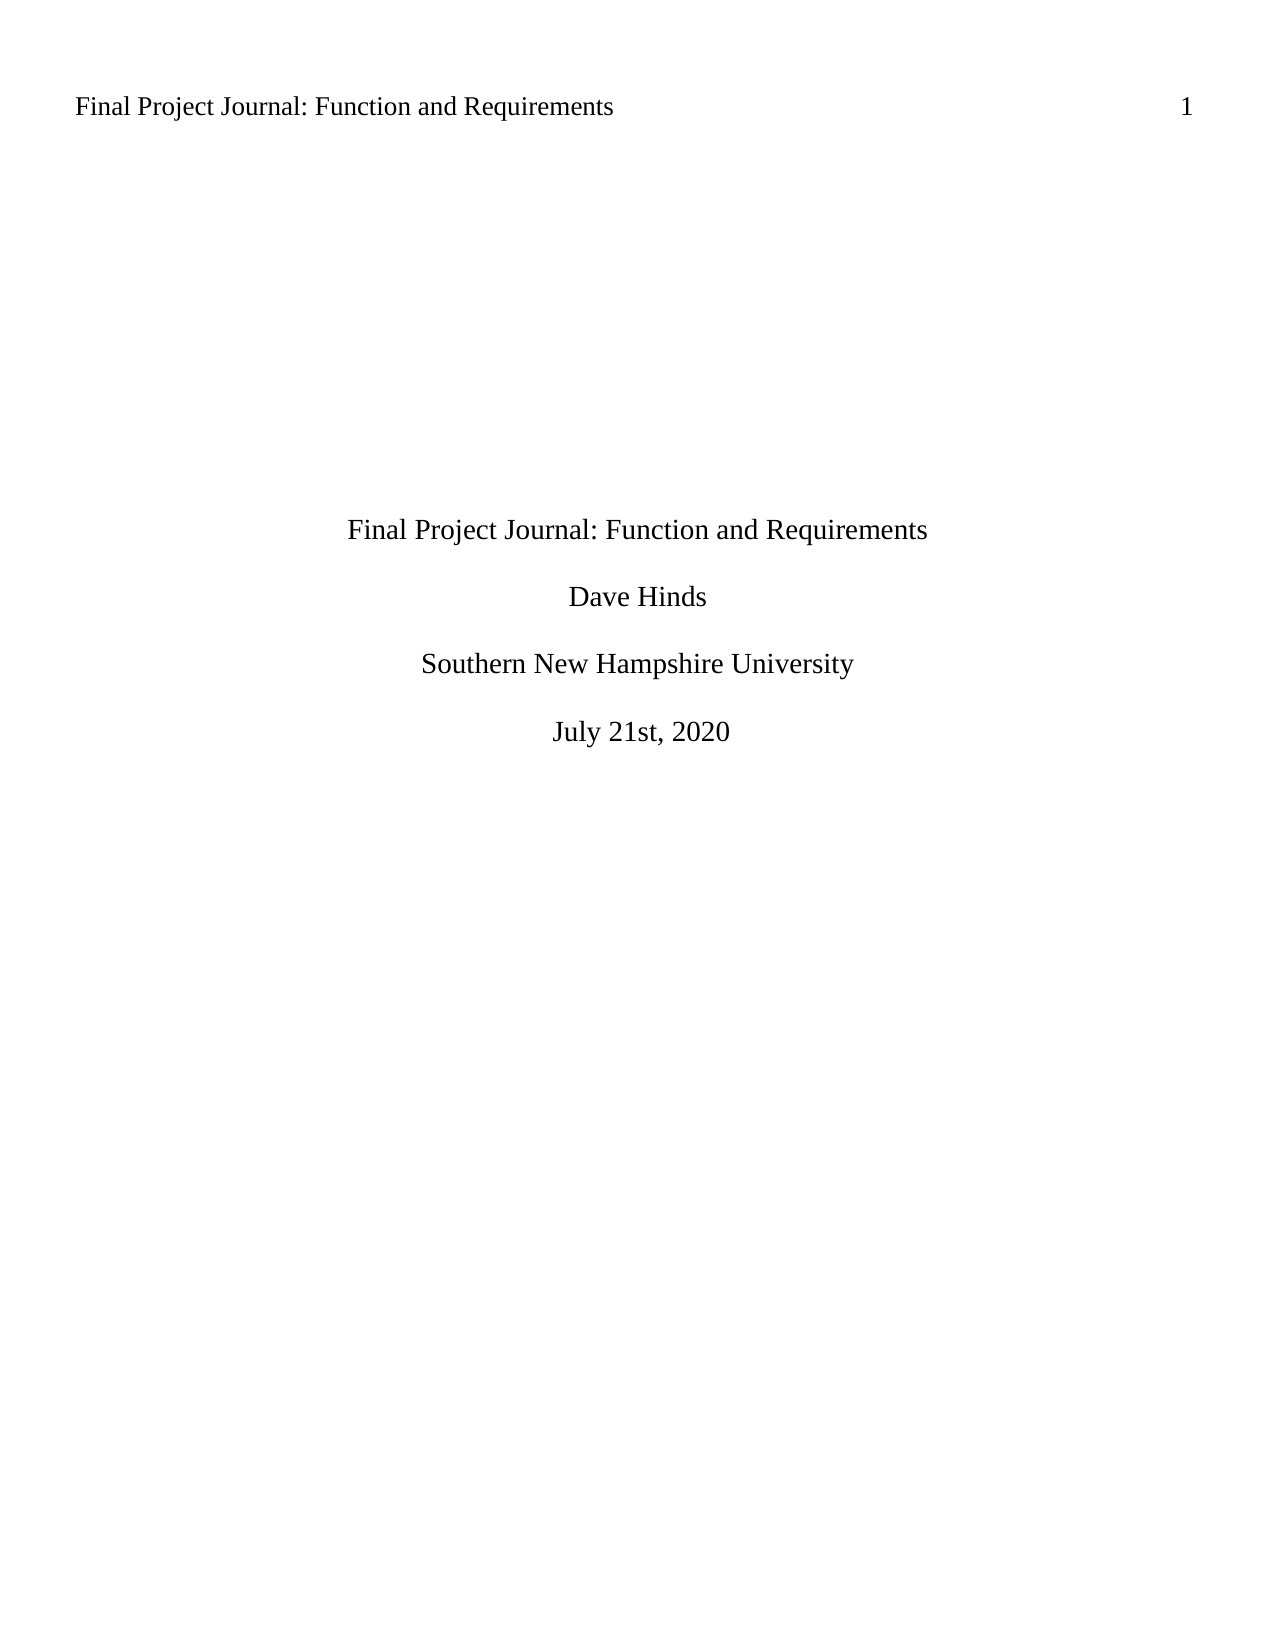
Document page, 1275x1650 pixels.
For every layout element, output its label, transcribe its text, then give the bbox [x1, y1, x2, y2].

text July 21st, 2020 [75, 714, 1200, 747]
text Final Project Journal: Function and Requirements [75, 500, 1200, 546]
text Southern New Hampshire University [75, 647, 1200, 680]
text Dave Hinds [75, 579, 1200, 613]
